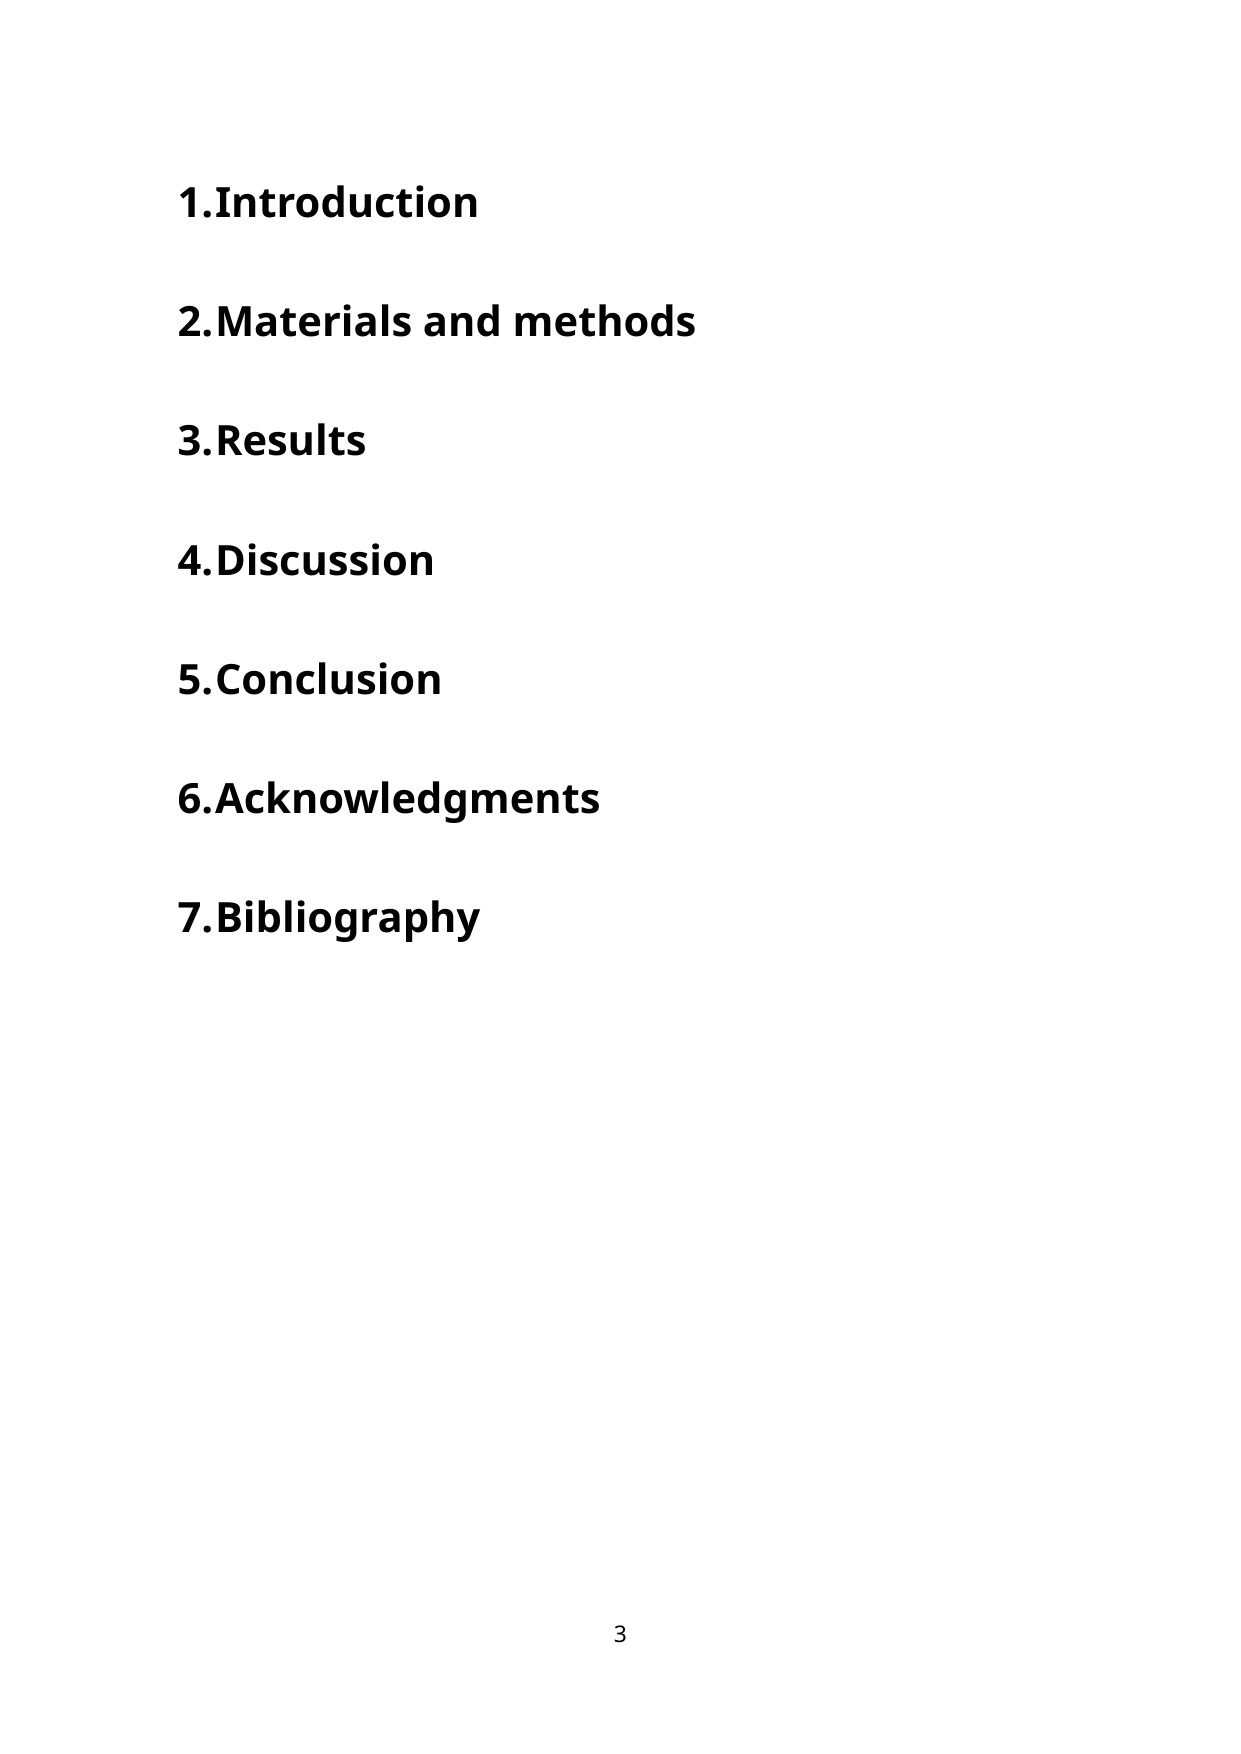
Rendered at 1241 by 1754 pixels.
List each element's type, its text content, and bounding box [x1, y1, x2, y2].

subtitle Results [177, 411, 1063, 468]
subtitle Introduction [177, 173, 1063, 229]
subtitle Discussion [177, 530, 1063, 587]
subtitle Bibliography [177, 888, 1063, 945]
subtitle Conclusion [177, 650, 1063, 706]
subtitle Materials and methods [177, 292, 1063, 349]
subtitle Acknowledgments [177, 769, 1063, 826]
